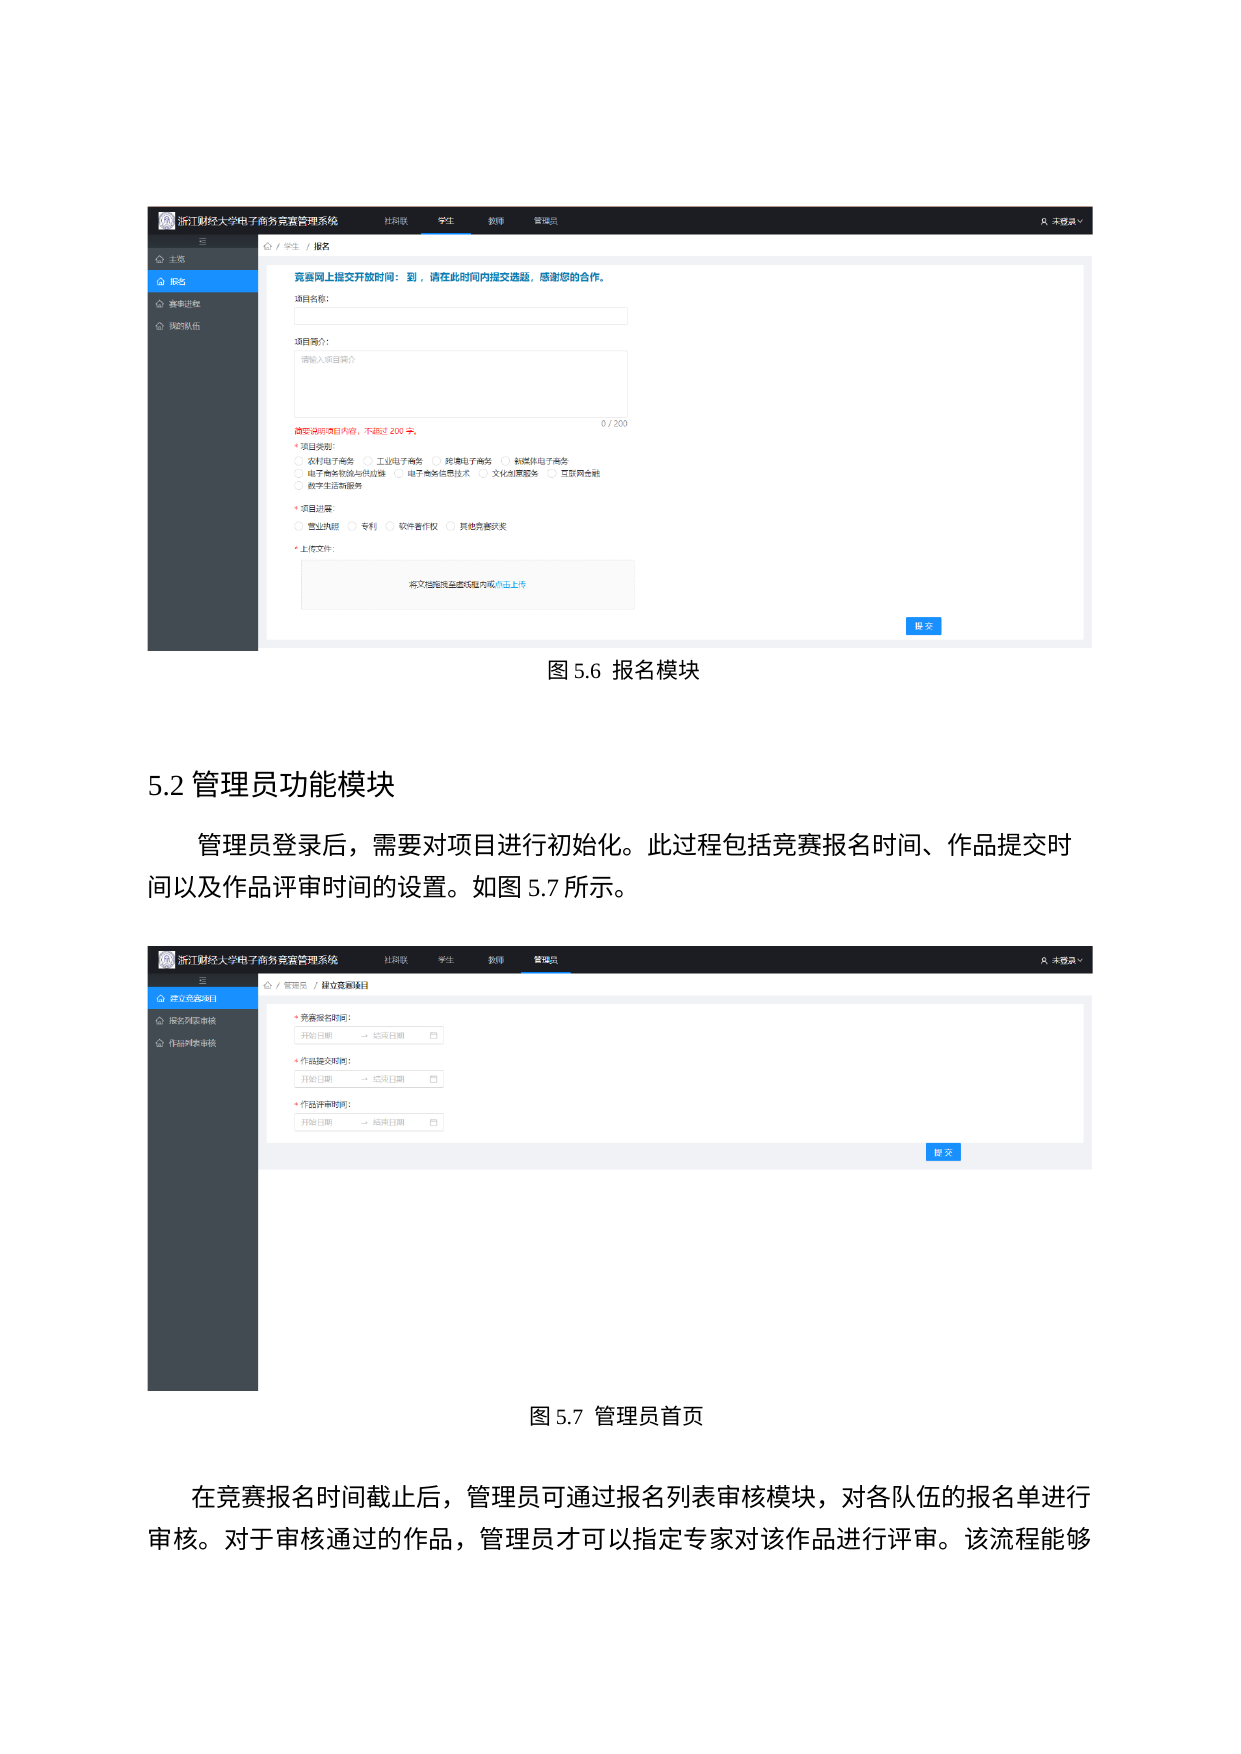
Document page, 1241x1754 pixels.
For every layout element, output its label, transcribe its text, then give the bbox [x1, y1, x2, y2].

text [148, 1473, 1092, 1557]
text 管理员登录后，需要对项目进行初始化。此过程包括竞赛报名时间、作品提交时间以及作品评审时间的设置。如图5.7所示。 [148, 821, 1092, 904]
subtitle 管理员功能模块 [148, 762, 1092, 804]
picture [147, 946, 1093, 1391]
picture [147, 206, 1093, 651]
